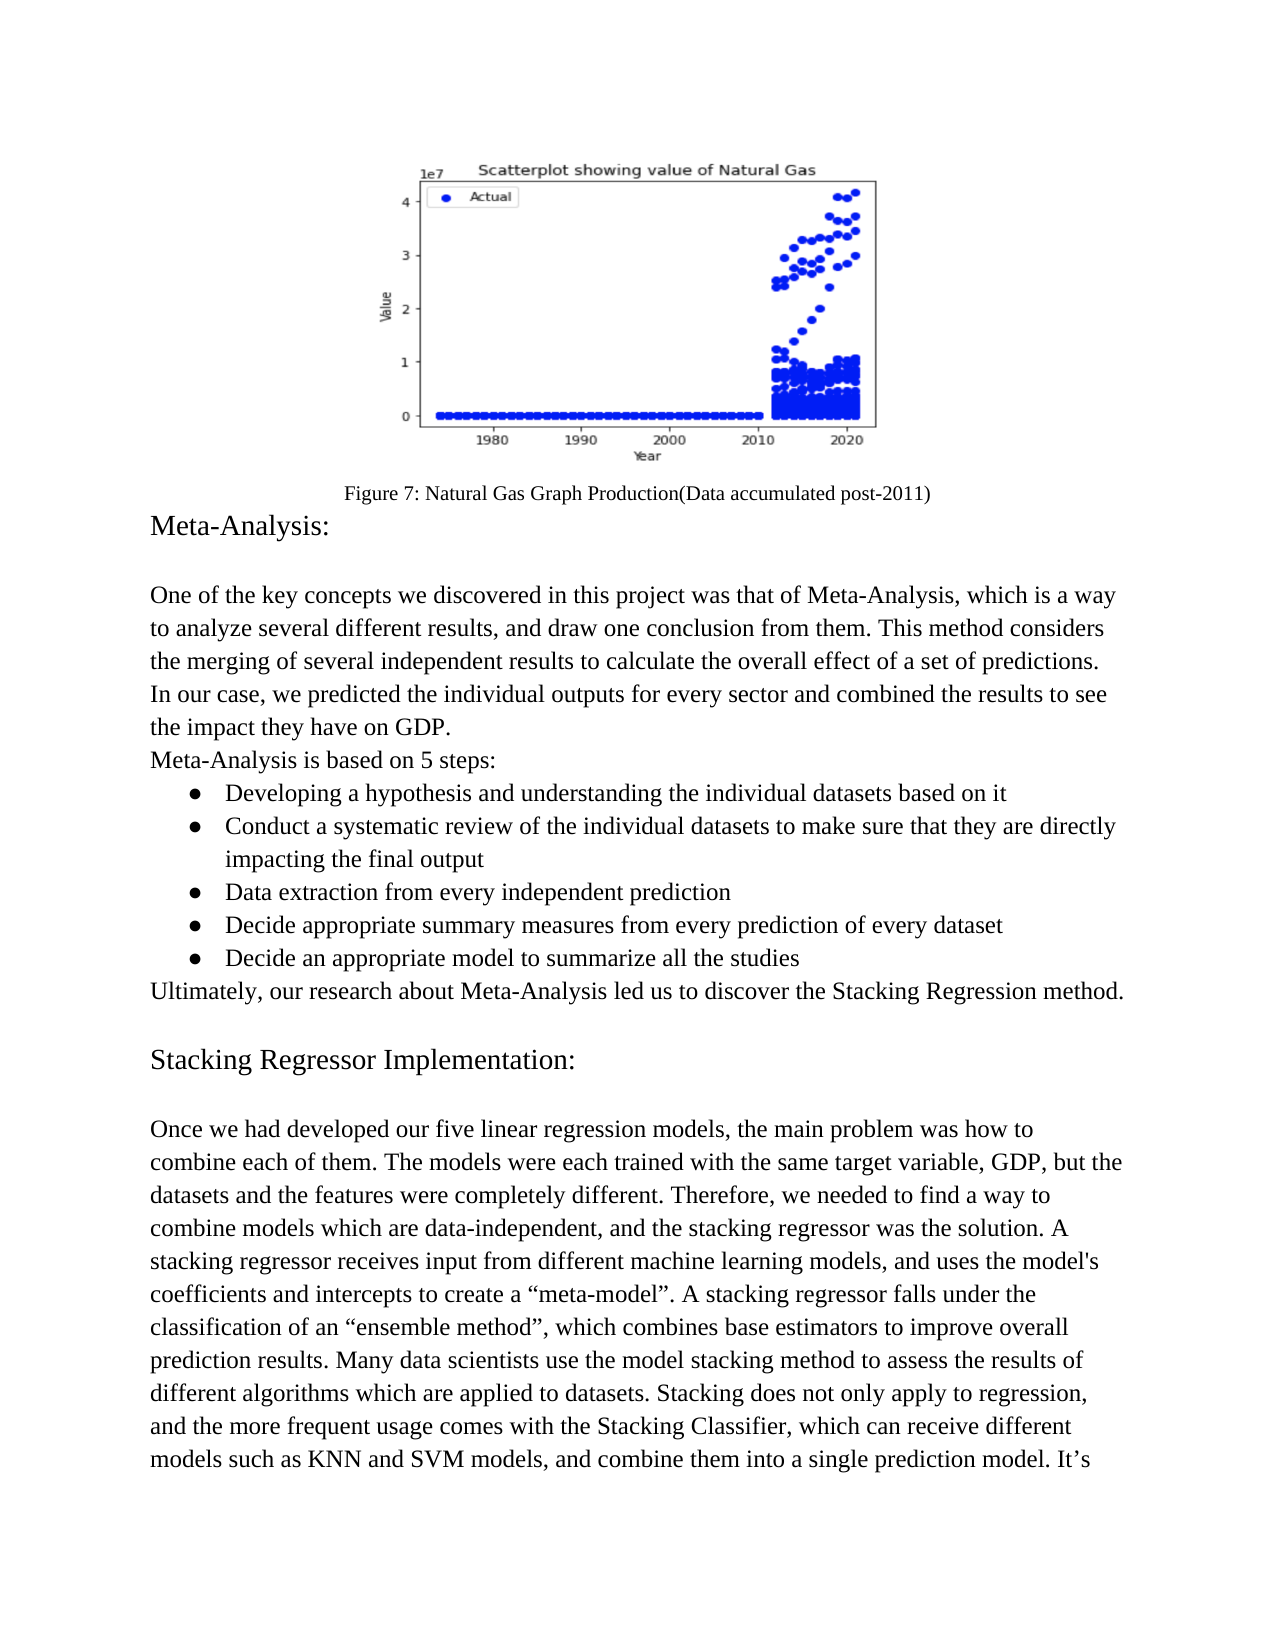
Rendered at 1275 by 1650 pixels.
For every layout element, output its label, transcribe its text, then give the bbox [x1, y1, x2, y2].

list Conduct a systematic review of the individual datasets to make sure that they are directly impacting the final output [187, 811, 1125, 873]
text One of the key concepts we discovered in this project was that of Meta-Analysis, which is a way to analyze several different results, and draw one conclusion from them. This method considers the merging of several independent results to calculate the overall effect of a set of predictions. In our case, we predicted the individual outputs for every sector and combined the results to see the impact they have on GDP. [150, 580, 1125, 741]
picture [338, 150, 937, 477]
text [150, 1114, 1125, 1473]
list Developing a hypothesis and understanding the individual datasets based on it [187, 778, 1125, 807]
text Meta-Analysis is based on 5 steps: [150, 745, 1125, 774]
text Ultimately, our research about Meta-Analysis led us to discover the Stacking Regression method. [150, 976, 1125, 1005]
list Data extraction from every independent prediction [187, 877, 1125, 906]
list Decide an appropriate model to summarize all the studies [187, 943, 1125, 972]
list Decide appropriate summary measures from every prediction of every dataset [187, 910, 1125, 939]
text Figure 7: Natural Gas Graph Production(Data accumulated post-2011) [150, 481, 1125, 505]
text Stacking Regressor Implementation: [150, 1042, 1125, 1076]
text Meta-Analysis: [150, 508, 1125, 542]
